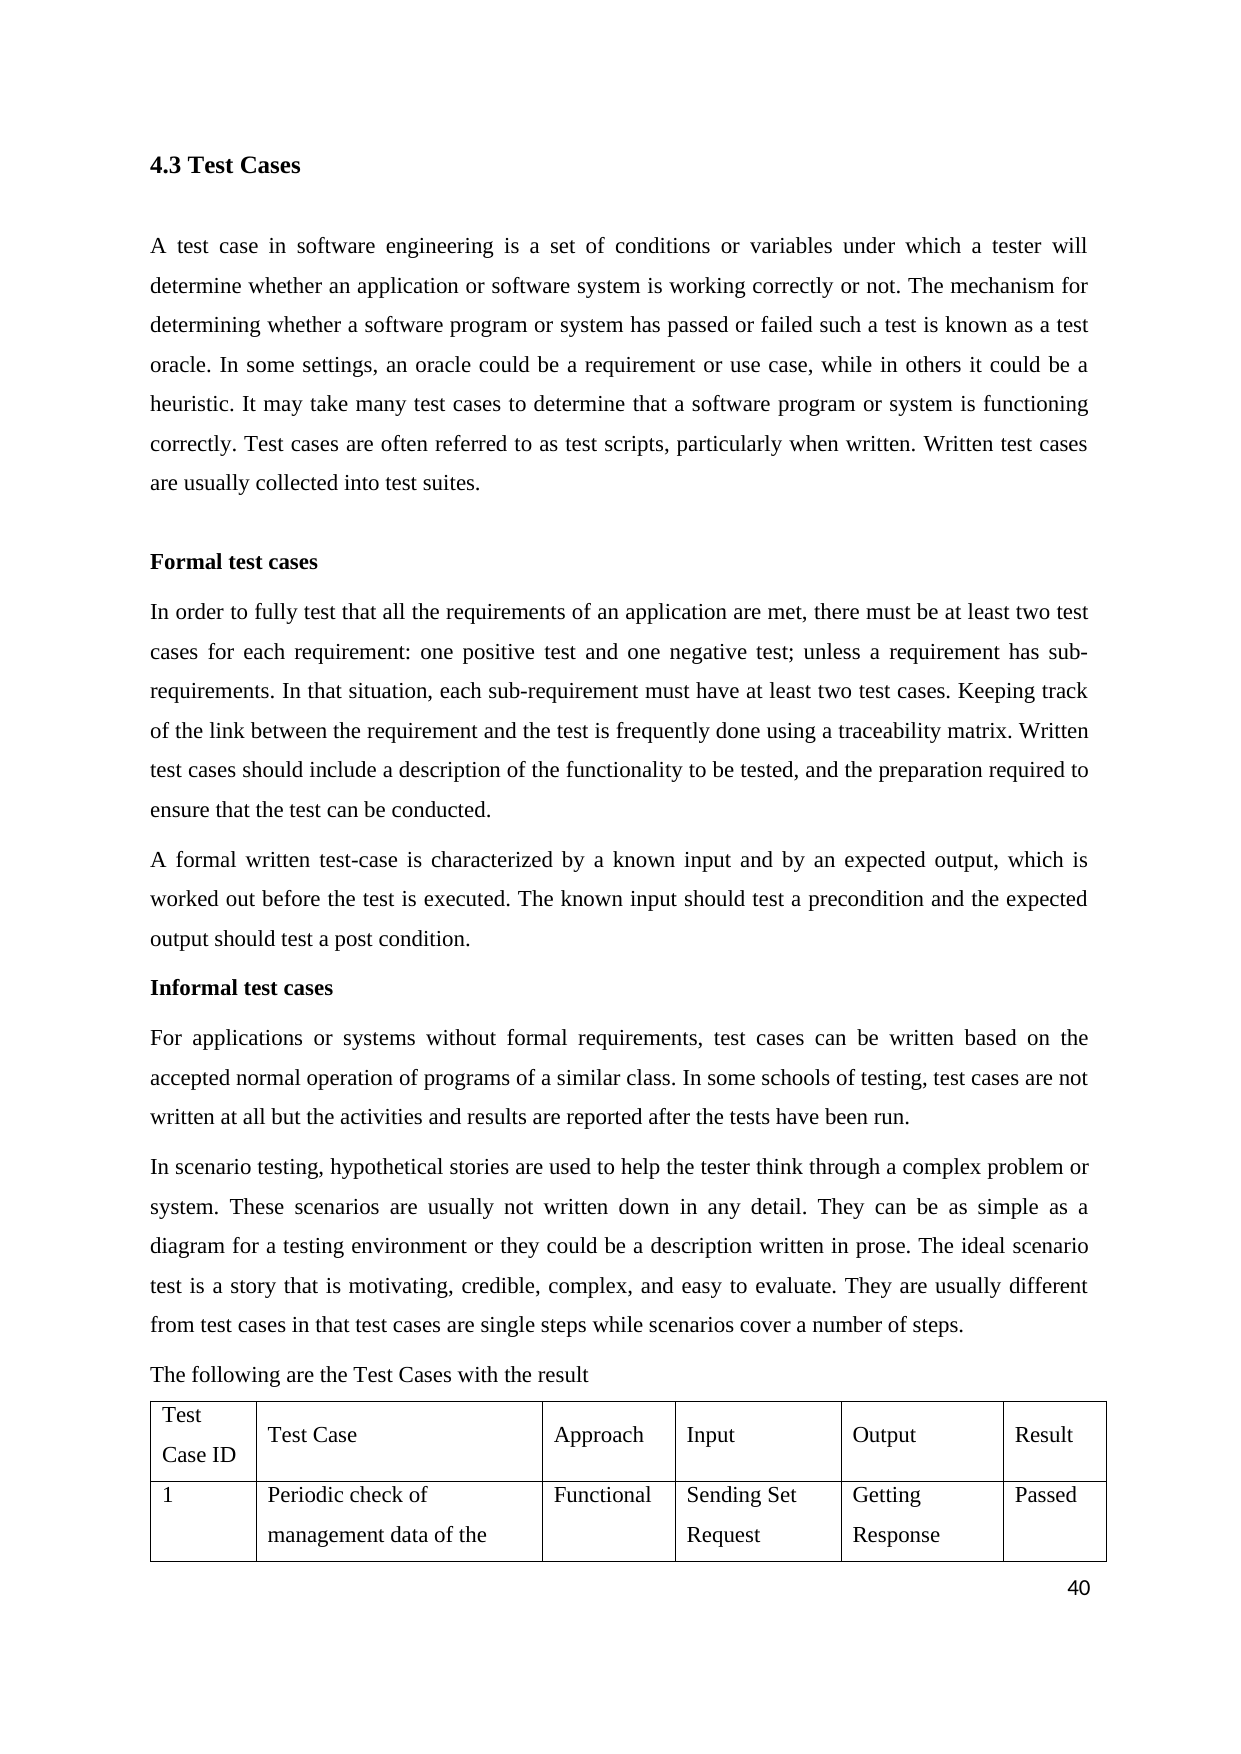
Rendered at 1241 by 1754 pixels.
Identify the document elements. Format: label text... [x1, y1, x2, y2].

table_cell Getting Response [842, 1482, 1003, 1561]
table_header Approach [543, 1402, 675, 1481]
text A formal written test-case is characterized by a known input and by an expected output, which is worked out before the test is executed. The known input should test a precondition and the expected output should test a post condition. [150, 846, 1090, 951]
text For applications or systems without formal requirements, test cases can be written based on the accepted normal operation of programs of a similar class. In some schools of testing, test cases are not written at all but the activities and results are reported after the tests have been run. [150, 1024, 1090, 1130]
text 4.3 Test Cases [150, 150, 1090, 179]
text The following are the Test Cases with the result [150, 1361, 1090, 1387]
table_header Result [1004, 1402, 1106, 1481]
table_cell 1 [151, 1482, 256, 1561]
text Informal test cases [150, 974, 1090, 1001]
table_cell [257, 1482, 542, 1561]
text In order to fully test that all the requirements of an application are met, there must be at least two test cases for each requirement: one positive test and one negative test; unless a requirement has sub-requirements. In that situation, each sub-requirement must have at least two test cases. Keeping track of the link between the requirement and the test is frequently done using a traceability matrix. Written test cases should include a description of the functionality to be tested, and the preparation required to ensure that the test can be conducted. [150, 598, 1090, 822]
table_header Test Case [257, 1402, 542, 1481]
text Formal test cases [150, 548, 1090, 575]
table_cell Passed [1004, 1482, 1106, 1561]
table_cell Sending Set Request [676, 1482, 841, 1561]
table_cell Functional [543, 1482, 675, 1561]
text In scenario testing, hypothetical stories are used to help the tester think through a complex problem or system. These scenarios are usually not written down in any detail. They can be as simple as a diagram for a testing environment or they could be a description written in prose. The ideal scenario test is a story that is motivating, credible, complex, and easy to evaluate. They are usually different from test cases in that test cases are single steps while scenarios cover a number of steps. [150, 1153, 1090, 1337]
table_header Input [676, 1402, 841, 1481]
table_header Test Case ID [151, 1402, 256, 1481]
table_header Output [842, 1402, 1003, 1481]
text A test case in software engineering is a set of conditions or variables under which a tester will determine whether an application or software system is working correctly or not. The mechanism for determining whether a software program or system has passed or failed such a test is known as a test oracle. In some settings, an oracle could be a requirement or use case, while in others it could be a heuristic. It may take many test cases to determine that a software program or system is functioning correctly. Test cases are often referred to as test scripts, particularly when written. Written test cases are usually collected into test suites. [150, 233, 1090, 496]
